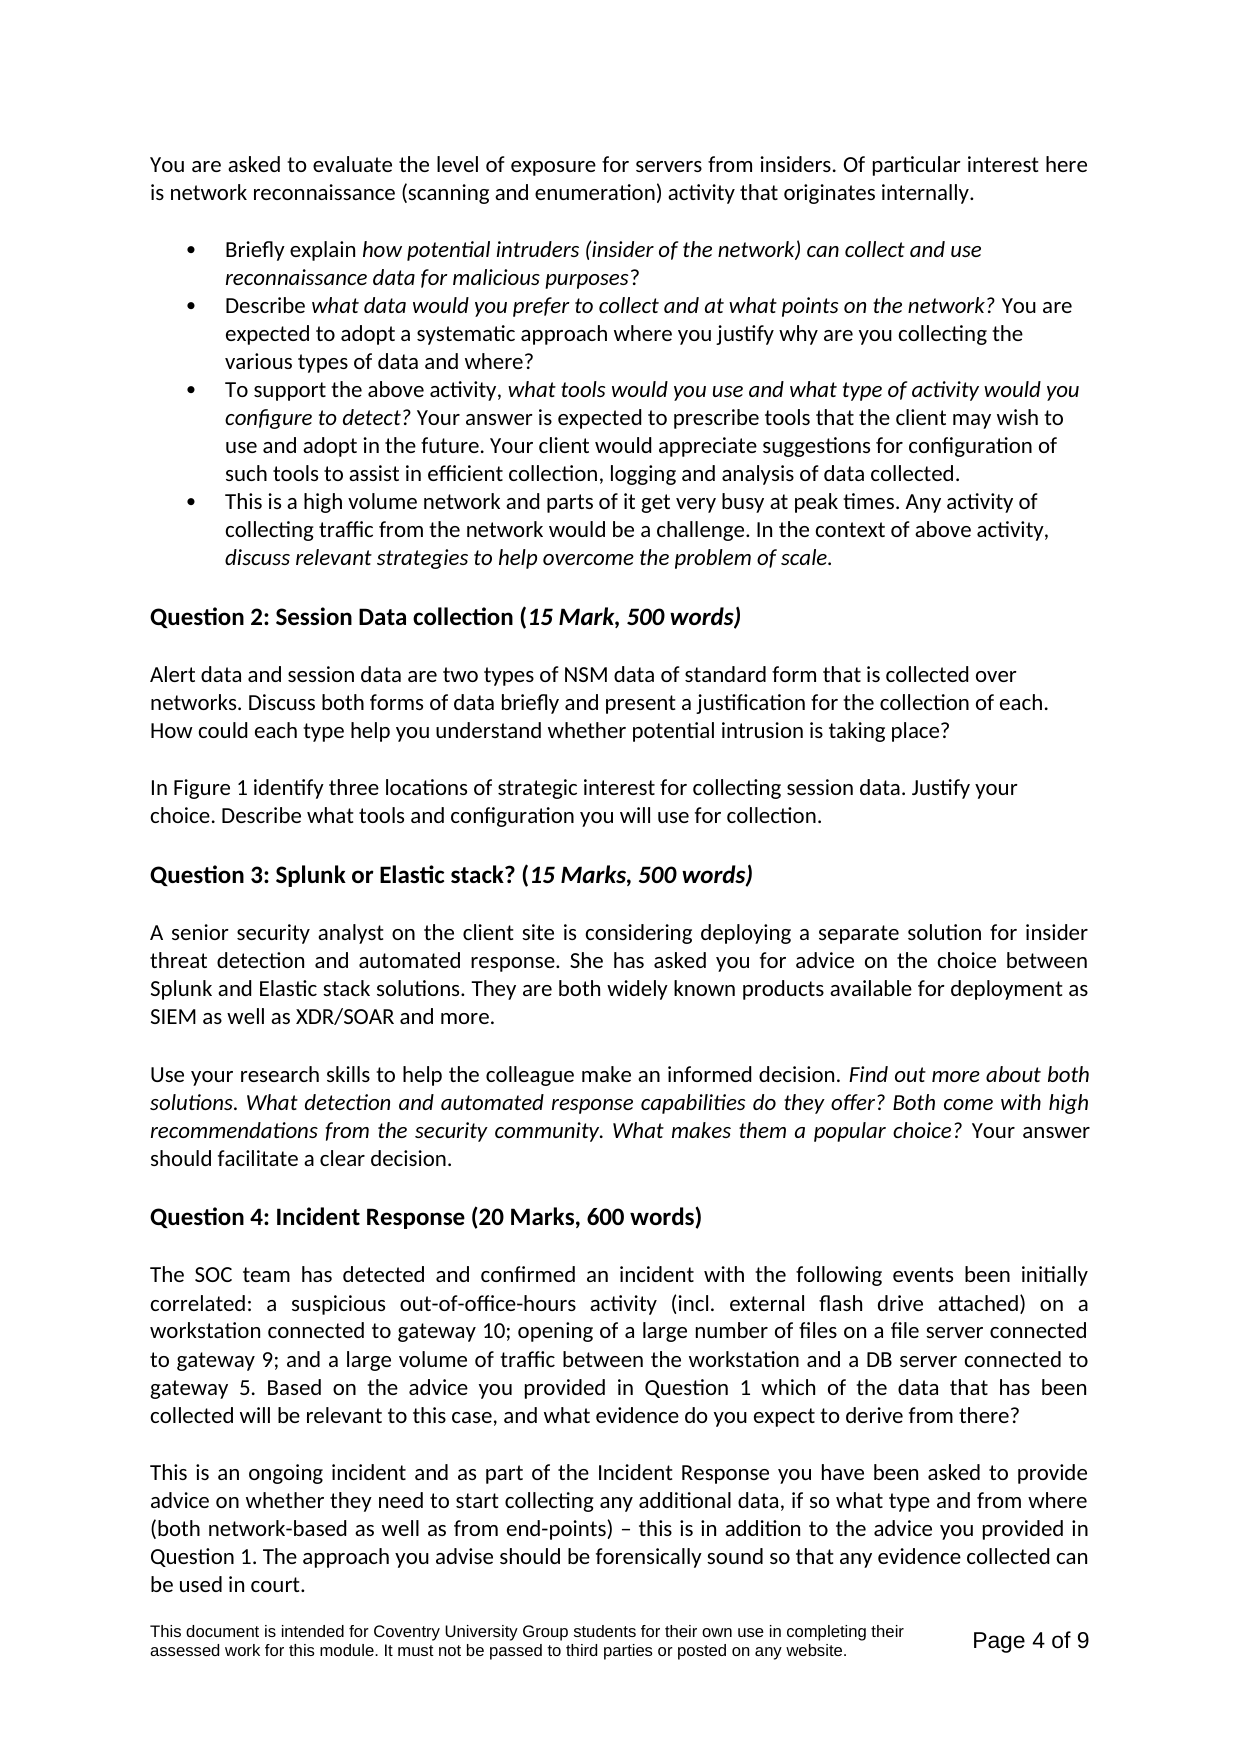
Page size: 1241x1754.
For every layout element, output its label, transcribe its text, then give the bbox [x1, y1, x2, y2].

text Question 2: Session Data collection (15 Mark, 500 words) [150, 601, 1090, 631]
text Use your research skills to help the colleague make an informed decision. Find out more about both solutions. What detection and automated response capabilities do they offer? Both come with high recommendations from the security community. What makes them a popular choice? Your answer should facilitate a clear decision. [150, 1060, 1090, 1172]
list This is a high volume network and parts of it get very busy at peak times. Any activity of collecting traffic from the network would be a challenge. In the context of above activity, discuss relevant strategies to help overcome the problem of scale. [187, 487, 1090, 571]
text In Figure 1 identify three locations of strategic interest for collecting session data. Justify your choice. Describe what tools and configuration you will use for collection. [150, 773, 1090, 829]
text A senior security analyst on the client site is considering deploying a separate solution for insider threat detection and automated response. She has asked you for advice on the choice between Splunk and Elastic stack solutions. They are both widely known products available for deployment as SIEM as well as XDR/SOAR and more. [150, 918, 1090, 1031]
text The SOC team has detected and confirmed an incident with the following events been initially correlated: a suspicious out-of-office-hours activity (incl. external flash drive attached) on a workstation connected to gateway 10; opening of a large number of files on a file server connected to gateway 9; and a large volume of traffic between the workstation and a DB server connected to gateway 5. Based on the advice you provided in Question 1 which of the data that has been collected will be relevant to this case, and what evidence do you expect to derive from there? [150, 1261, 1090, 1429]
list Briefly explain how potential intruders (insider of the network) can collect and use reconnaissance data for malicious purposes? [187, 235, 1090, 291]
text Question 3: Splunk or Elastic stack? (15 Marks, 500 words) [150, 859, 1090, 889]
list To support the above activity, what tools would you use and what type of activity would you configure to detect? Your answer is expected to prescribe tools that the client may wish to use and adopt in the future. Your client would appreciate suggestions for configuration of such tools to assist in efficient collection, logging and analysis of data collected. [187, 375, 1090, 487]
list Describe what data would you prefer to collect and at what points on the network? You are expected to adopt a systematic approach where you justify why are you collecting the various types of data and where? [187, 291, 1090, 375]
text This is an ongoing incident and as part of the Incident Response you have been asked to provide advice on whether they need to start collecting any additional data, if so what type and from where (both network-based as well as from end-points) – this is in addition to the advice you provided in Question 1. The approach you advise should be forensically sound so that any evidence collected can be used in court. [150, 1458, 1090, 1598]
text Question 4: Incident Response (20 Marks, 600 words) [150, 1201, 1090, 1231]
text You are asked to evaluate the level of exposure for servers from insiders. Of particular interest here is network reconnaissance (scanning and enumeration) activity that originates internally. [150, 150, 1090, 206]
text Alert data and session data are two types of NSM data of standard form that is collected over networks. Discuss both forms of data briefly and present a justification for the collection of each. How could each type help you understand whether potential intrusion is taking place? [150, 660, 1090, 744]
